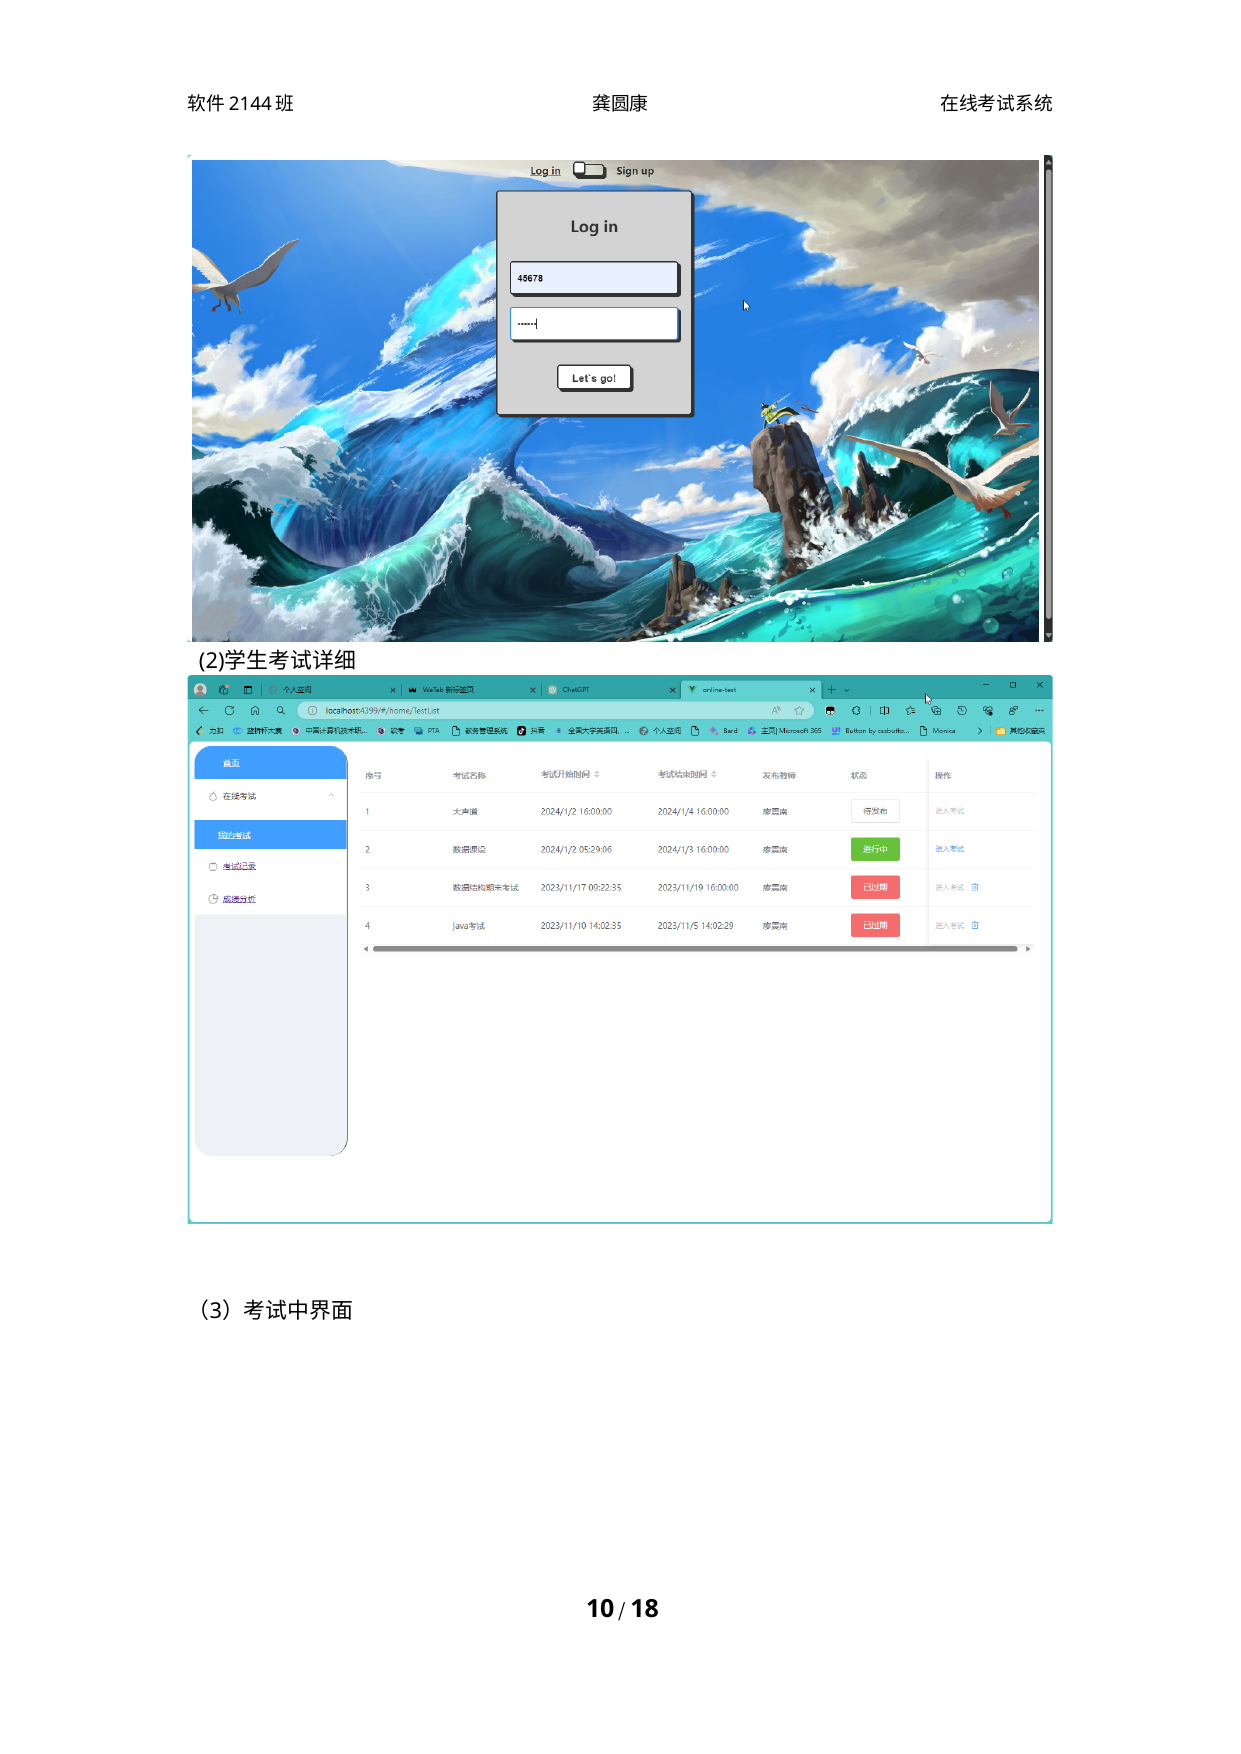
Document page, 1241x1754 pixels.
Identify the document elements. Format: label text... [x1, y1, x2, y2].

text (2)学生考试详细 [187, 643, 1053, 675]
text （3）考试中界面 [187, 1293, 1053, 1326]
picture [187, 155, 1053, 642]
picture [187, 675, 1053, 1224]
